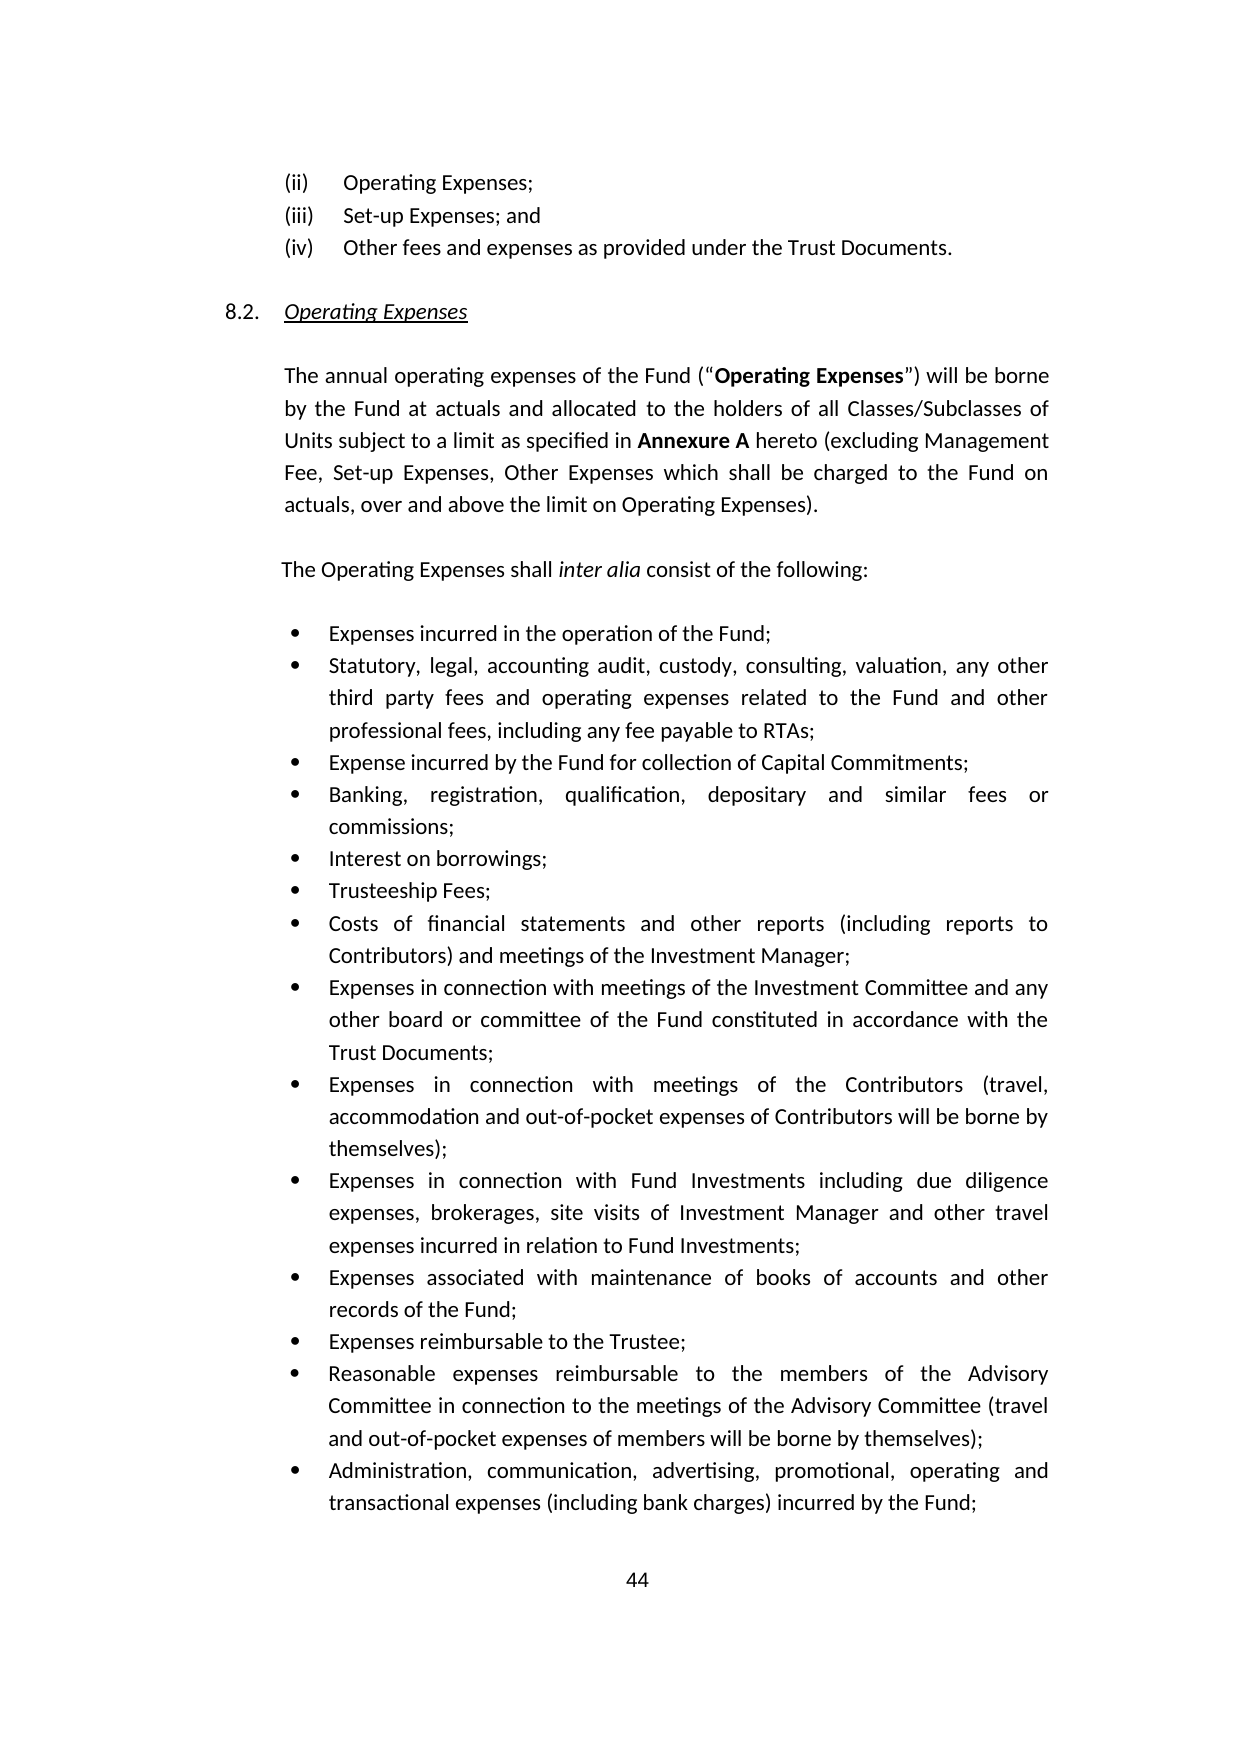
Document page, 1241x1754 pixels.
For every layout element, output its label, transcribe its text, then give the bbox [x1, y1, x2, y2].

list Expenses in connection with Fund Investments including due diligence expenses, brokerages, site visits of Investment Manager and other travel expenses incurred in relation to Fund Investments; [291, 1166, 1050, 1259]
text The Operating Expenses shall inter alia consist of the following: [281, 555, 1050, 583]
list Other fees and expenses as provided under the Trust Documents. [284, 233, 1050, 261]
list Administration, communication, advertising, promotional, operating and transactional expenses (including bank charges) incurred by the Fund; [291, 1456, 1050, 1516]
list Expenses in connection with meetings of the Investment Committee and any other board or committee of the Fund constituted in accordance with the Trust Documents; [291, 973, 1050, 1066]
list Set-up Expenses; and [284, 201, 1050, 229]
list Statutory, legal, accounting audit, custody, consulting, valuation, any other third party fees and operating expenses related to the Fund and other professional fees, including any fee payable to RTAs; [291, 651, 1050, 744]
list Operating Expenses [225, 297, 1050, 325]
list Trusteeship Fees; [291, 877, 1050, 905]
list Reasonable expenses reimbursable to the members of the Advisory Committee in connection to the meetings of the Advisory Committee (travel and out-of-pocket expenses of members will be borne by themselves); [291, 1359, 1050, 1452]
list Expenses incurred in the operation of the Fund; [291, 619, 1050, 647]
list Costs of financial statements and other reports (including reports to Contributors) and meetings of the Investment Manager; [291, 909, 1050, 969]
list Expenses associated with maintenance of books of accounts and other records of the Fund; [291, 1263, 1050, 1323]
list Operating Expenses; [284, 168, 1050, 197]
list Expenses reimbursable to the Trustee; [291, 1327, 1050, 1355]
list Expenses in connection with meetings of the Contributors (travel, accommodation and out-of-pocket expenses of Contributors will be borne by themselves); [291, 1070, 1050, 1162]
list Expense incurred by the Fund for collection of Capital Commitments; [291, 748, 1050, 776]
list Interest on borrowings; [291, 844, 1050, 872]
text The annual operating expenses of the Fund (“Operating Expenses”) will be borne by the Fund at actuals and allocated to the holders of all Classes/Subclasses of Units subject to a limit as specified in Annexure A hereto (excluding Management Fee, Set-up Expenses, Other Expenses which shall be charged to the Fund on actuals, over and above the limit on Operating Expenses). [284, 362, 1050, 518]
list Banking, registration, qualification, depositary and similar fees or commissions; [291, 780, 1050, 840]
